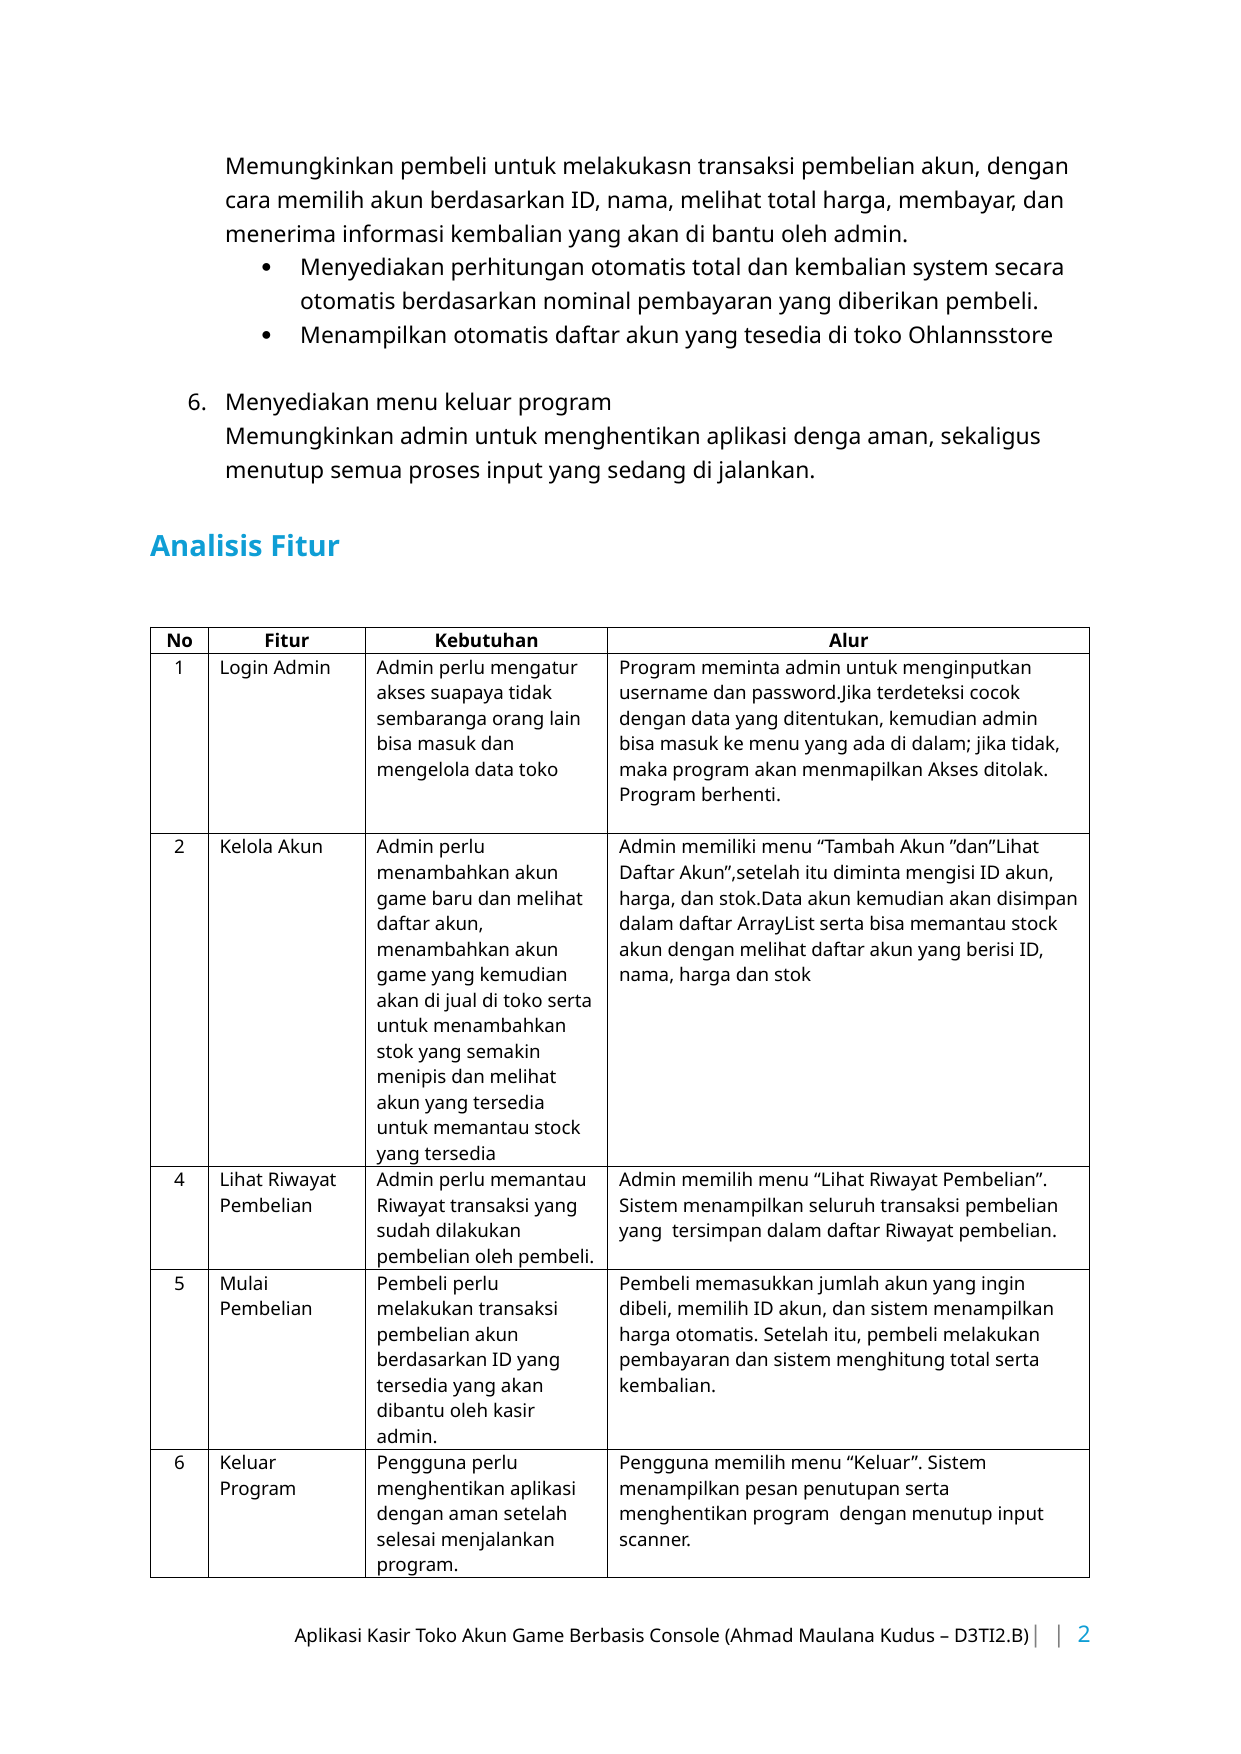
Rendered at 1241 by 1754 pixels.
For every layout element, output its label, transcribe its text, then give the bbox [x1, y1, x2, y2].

table_cell Pengguna perlu menghentikan aplikasi dengan aman setelah selesai menjalankan program. [366, 1450, 607, 1577]
table_cell Kelola Akun [209, 834, 365, 1166]
list Memungkinkan admin untuk menghentikan aplikasi denga aman, sekaligus menutup semua proses input yang sedang di jalankan. [225, 420, 1090, 485]
list Menyediakan perhitungan otomatis total dan kembalian system secara otomatis berdasarkan nominal pembayaran yang diberikan pembeli. [262, 251, 1090, 316]
list Menampilkan otomatis daftar akun yang tesedia di toko Ohlannsstore [262, 319, 1090, 350]
table_cell Pembeli perlu melakukan transaksi pembelian akun berdasarkan ID yang tersedia yang akan dibantu oleh kasir admin. [366, 1270, 607, 1448]
table_cell Admin perlu mengatur akses suapaya tidak sembaranga orang lain bisa masuk dan mengelola data toko [366, 654, 607, 833]
table_cell Pengguna memilih menu “Keluar”. Sistem menampilkan pesan penutupan serta menghentikan program dengan menutup input scanner. [608, 1450, 1089, 1577]
table_cell 2 [151, 834, 208, 1166]
table_cell Login Admin [209, 654, 365, 833]
table_header Alur [608, 628, 1089, 653]
table_cell Admin perlu memantau Riwayat transaksi yang sudah dilakukan pembelian oleh pembeli. [366, 1167, 607, 1269]
table_header Fitur [209, 628, 365, 653]
table_cell Admin memiliki menu “Tambah Akun ”dan”Lihat Daftar Akun”,setelah itu diminta mengisi ID akun, harga, dan stok.Data akun kemudian akan disimpan dalam daftar ArrayList serta bisa memantau stock akun dengan melihat daftar akun yang berisi ID, nama, harga dan stok [608, 834, 1089, 1166]
table_cell Lihat Riwayat Pembelian [209, 1167, 365, 1269]
subtitle Analisis Fitur [150, 525, 1090, 565]
table_cell 6 [151, 1450, 208, 1577]
table_header Kebutuhan [366, 628, 607, 653]
table_cell Admin perlu menambahkan akun game baru dan melihat daftar akun, menambahkan akun game yang kemudian akan di jual di toko serta untuk menambahkan stok yang semakin menipis dan melihat akun yang tersedia untuk memantau stock yang tersedia [366, 834, 607, 1166]
table_cell Keluar Program [209, 1450, 365, 1577]
table_cell 1 [151, 654, 208, 833]
table_cell Mulai Pembelian [209, 1270, 365, 1448]
table_cell Program meminta admin untuk menginputkan username dan password.Jika terdeteksi cocok dengan data yang ditentukan, kemudian admin bisa masuk ke menu yang ada di dalam; jika tidak, maka program akan menmapilkan Akses ditolak. Program berhenti. [608, 654, 1089, 833]
table_cell 5 [151, 1270, 208, 1448]
table_cell 4 [151, 1167, 208, 1269]
table_cell Admin memilih menu “Lihat Riwayat Pembelian”. Sistem menampilkan seluruh transaksi pembelian yang tersimpan dalam daftar Riwayat pembelian. [608, 1167, 1089, 1269]
table_cell Pembeli memasukkan jumlah akun yang ingin dibeli, memilih ID akun, dan sistem menampilkan harga otomatis. Setelah itu, pembeli melakukan pembayaran dan sistem menghitung total serta kembalian. [608, 1270, 1089, 1448]
list Menyediakan menu keluar program [187, 386, 1090, 417]
list Memungkinkan pembeli untuk melakukasn transaksi pembelian akun, dengan cara memilih akun berdasarkan ID, nama, melihat total harga, membayar, dan menerima informasi kembalian yang akan di bantu oleh admin. [225, 150, 1090, 249]
table_header No [151, 628, 208, 653]
